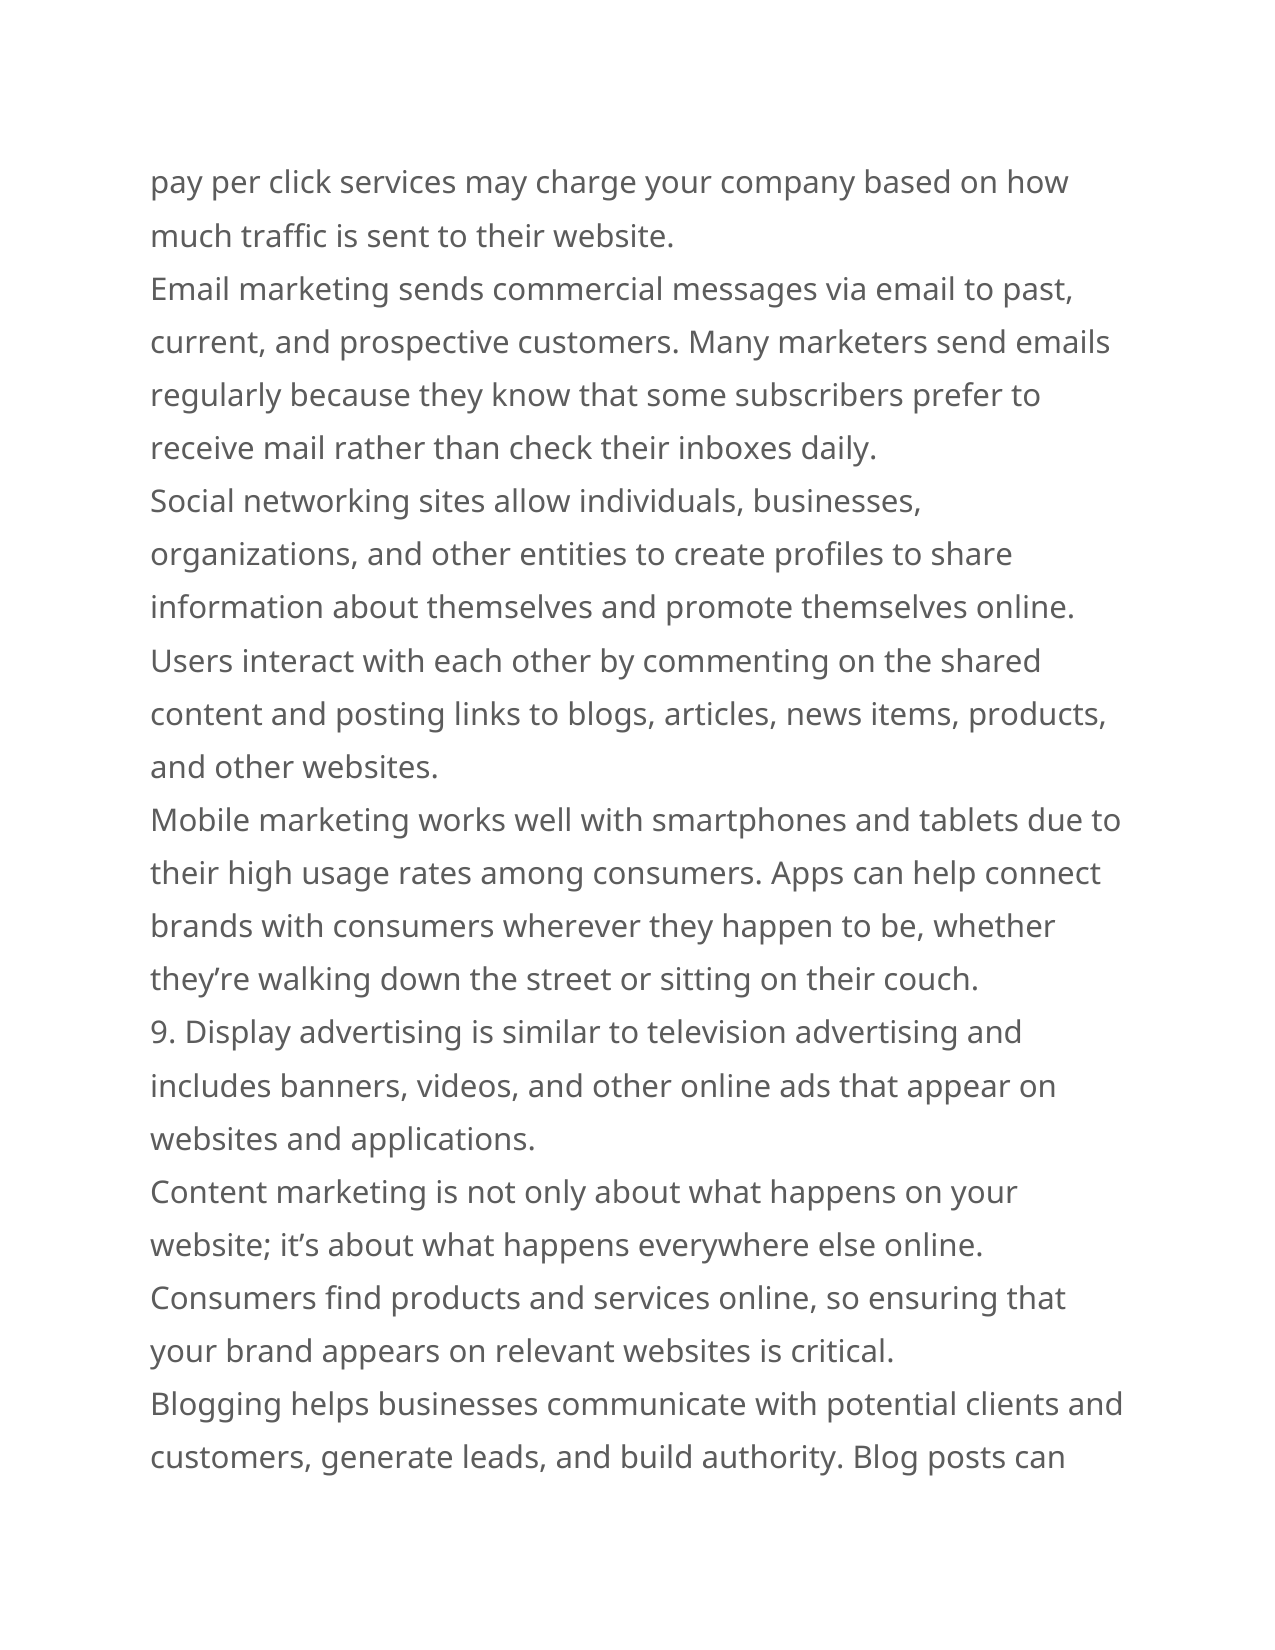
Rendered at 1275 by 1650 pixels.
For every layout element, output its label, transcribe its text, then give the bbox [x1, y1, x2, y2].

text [150, 1372, 1125, 1478]
text Social networking sites allow individuals, businesses, organizations, and other entities to create profiles to share information about themselves and promote themselves online. Users interact with each other by commenting on the shared content and posting links to blogs, articles, news items, products, and other websites. [150, 469, 1125, 787]
text Mobile marketing works well with smartphones and tablets due to their high usage rates among consumers. Apps can help connect brands with consumers wherever they happen to be, whether they’re walking down the street or sitting on their couch. 9. Display advertising is similar to television advertising and includes banners, videos, and other online ads that appear on websites and applications. [150, 787, 1125, 1159]
text Content marketing is not only about what happens on your website; it’s about what happens everywhere else online. Consumers find products and services online, so ensuring that your brand appears on relevant websites is critical. [150, 1159, 1125, 1372]
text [150, 150, 1125, 256]
text Email marketing sends commercial messages via email to past, current, and prospective customers. Many marketers send emails regularly because they know that some subscribers prefer to receive mail rather than check their inboxes daily. [150, 256, 1125, 469]
